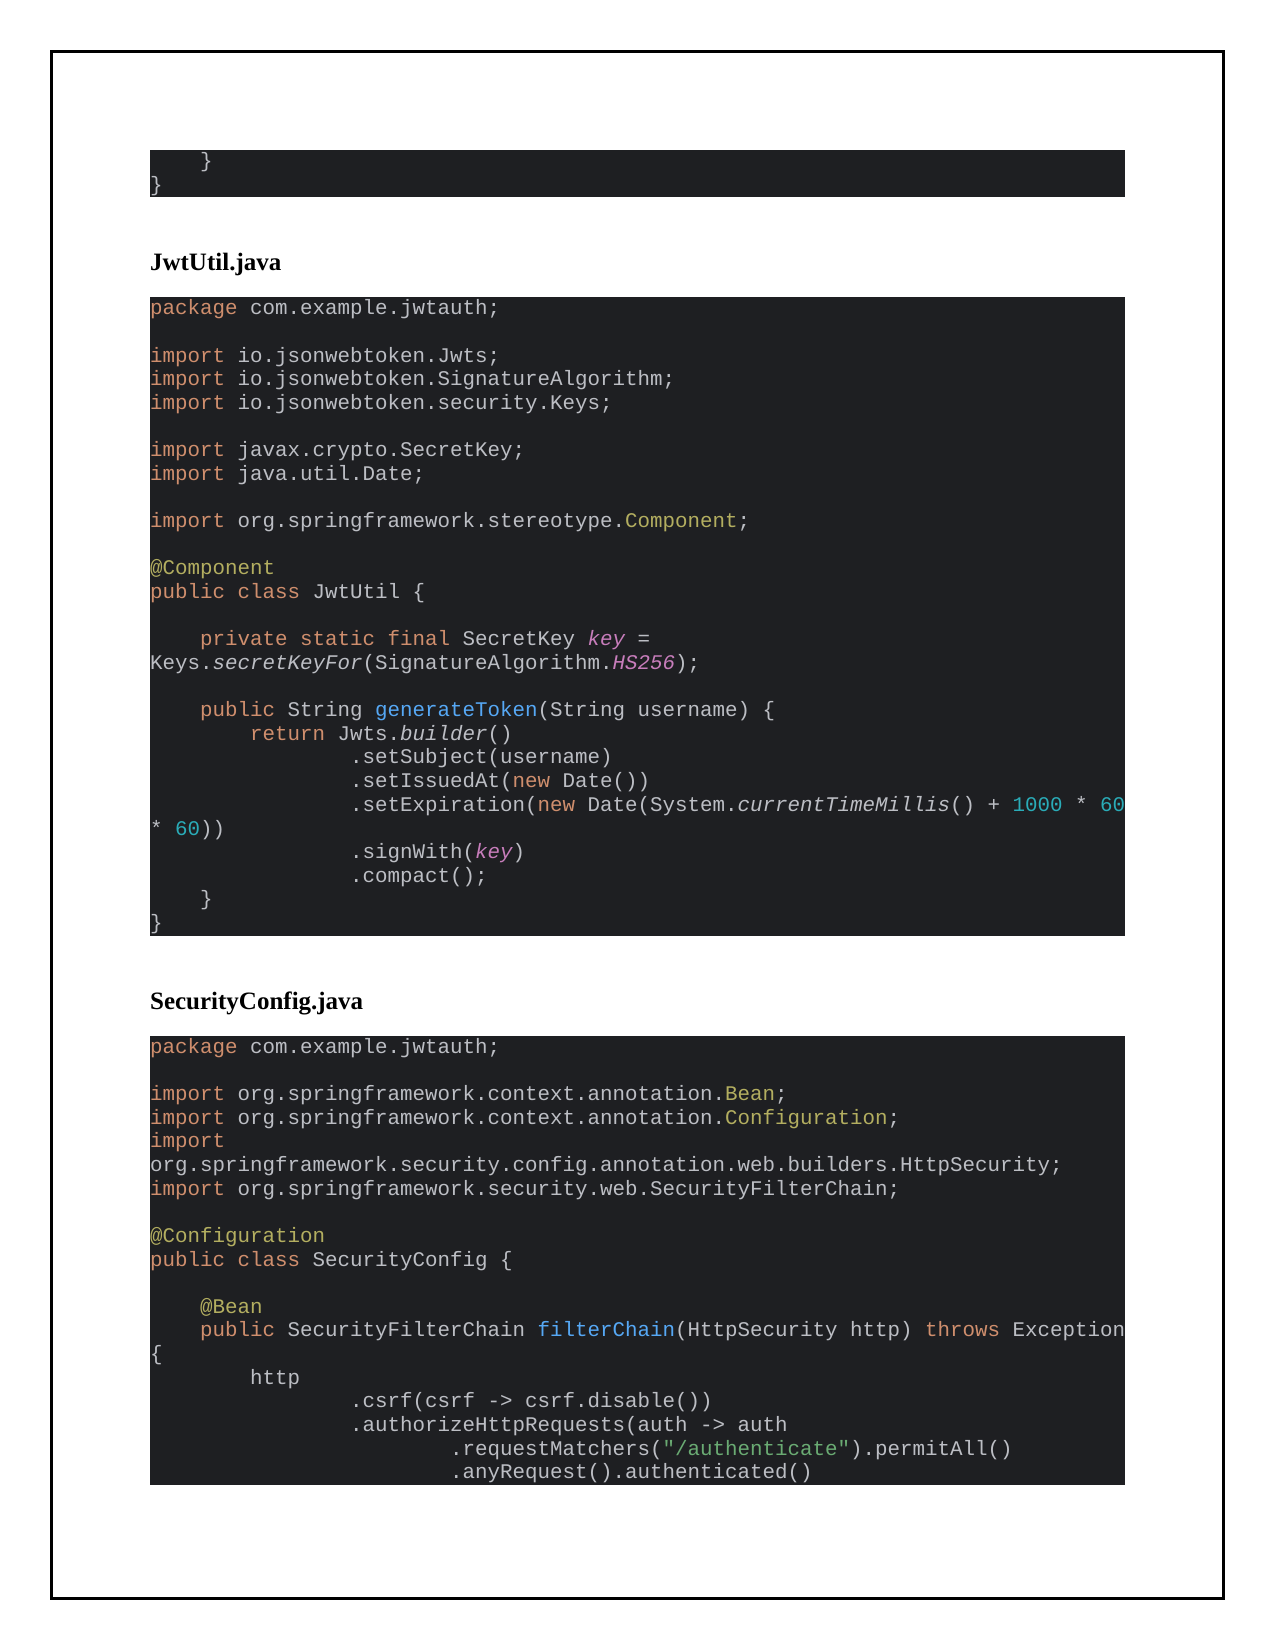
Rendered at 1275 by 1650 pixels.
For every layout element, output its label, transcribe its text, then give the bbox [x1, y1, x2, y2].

text package com.example.jwtauth; import io.jsonwebtoken.Jwts; import io.jsonwebtoken.SignatureAlgorithm; import io.jsonwebtoken.security.Keys; import javax.crypto.SecretKey; import java.util.Date; import org.springframework.stereotype.Component; @Component public class JwtUtil { private static final SecretKey key = Keys.secretKeyFor(SignatureAlgorithm.HS256); public String generateToken(String username) { return Jwts.builder() .setSubject(username) .setIssuedAt(new Date()) .setExpiration(new Date(System.currentTimeMillis() + 1000 * 60 * 60)) .signWith(key) .compact(); } } [150, 297, 1125, 936]
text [150, 1036, 1125, 1485]
text JwtUtil.java [150, 247, 1125, 276]
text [150, 150, 1125, 197]
text SecurityConfig.java [150, 986, 1125, 1014]
